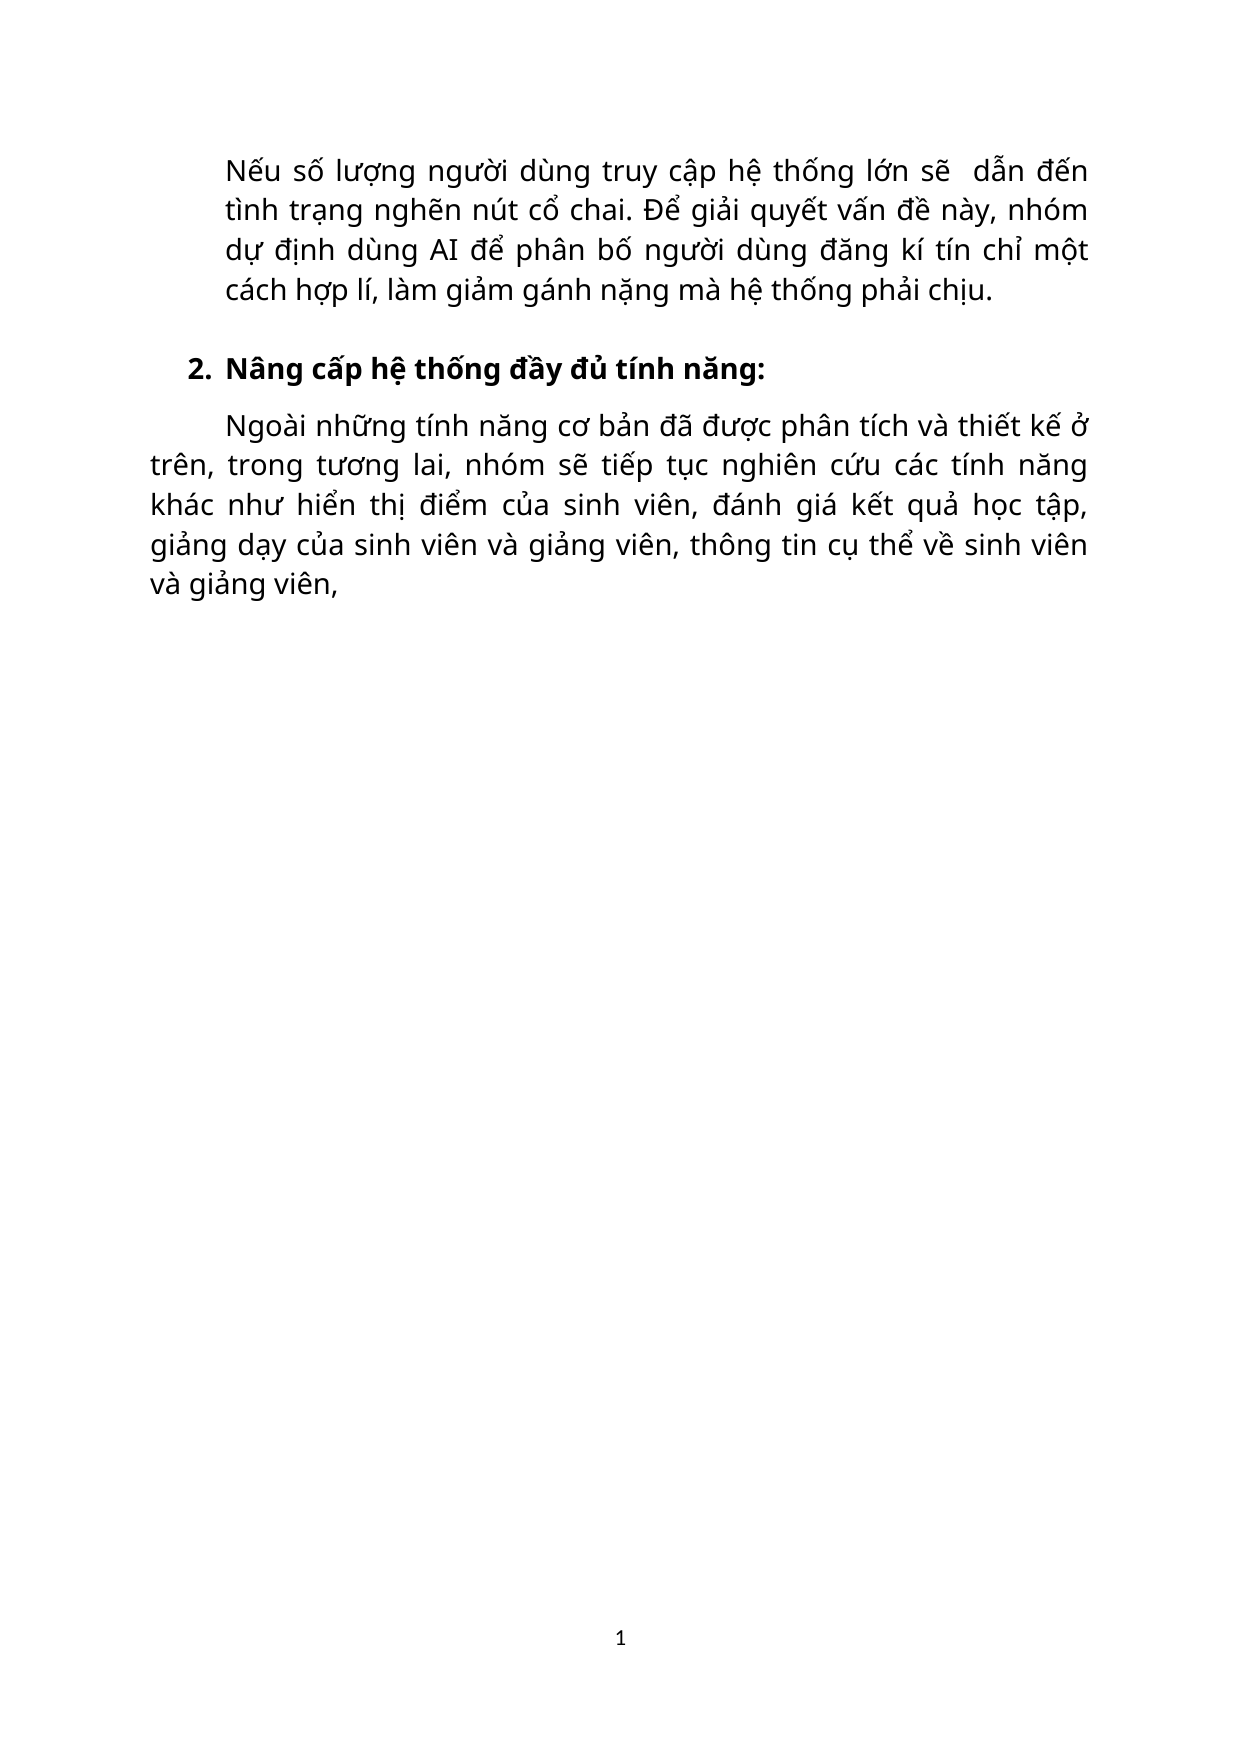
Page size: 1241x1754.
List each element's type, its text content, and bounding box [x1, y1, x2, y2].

list Nâng cấp hệ thống đầy đủ tính năng: [187, 348, 1090, 388]
text Ngoài những tính năng cơ bản đã được phân tích và thiết kế ở trên, trong tương lai, nhóm sẽ tiếp tục nghiên cứu các tính năng khác như hiển thị điểm của sinh viên, đánh giá kết quả học tập, giảng dạy của sinh viên và giảng viên, thông tin cụ thể về sinh viên và giảng viên, [150, 405, 1090, 603]
list Nếu số lượng người dùng truy cập hệ thống lớn sẽ dẫn đến tình trạng nghẽn nút cổ chai. Để giải quyết vấn đề này, nhóm dự định dùng AI để phân bố người dùng đăng kí tín chỉ một cách hợp lí, làm giảm gánh nặng mà hệ thống phải chịu. [225, 150, 1090, 309]
